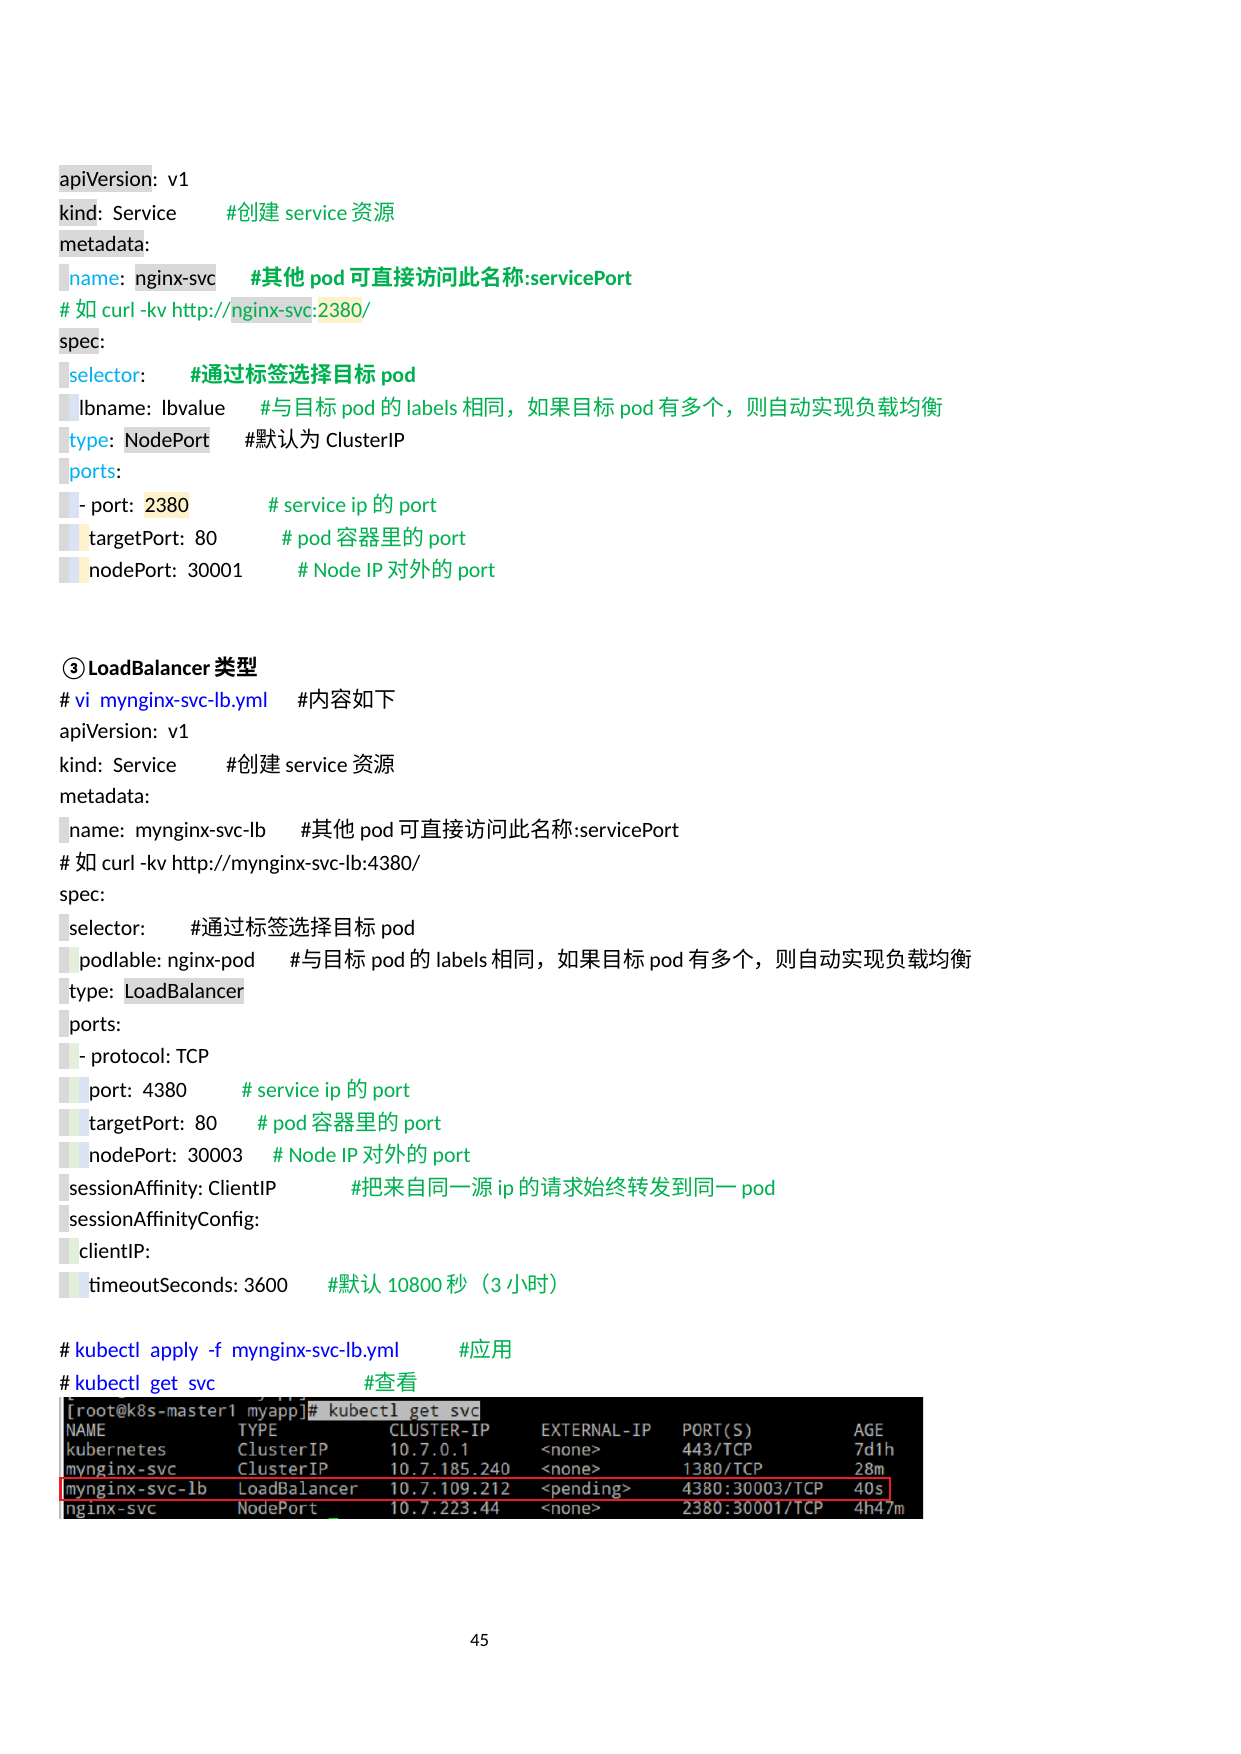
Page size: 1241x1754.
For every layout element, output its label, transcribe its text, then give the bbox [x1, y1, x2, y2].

text name: mynginx-svc-lb #其他pod可直接访问此名称:servicePort [59, 812, 1181, 844]
text - port: 2380 # service ip 的port [59, 487, 1181, 519]
text type: LoadBalancer [59, 974, 1181, 1007]
text lbname: lbvalue #与目标pod的labels相同，如果目标pod有多个，则自动实现负载均衡 [59, 389, 1181, 422]
text targetPort: 80 # pod容器里的port [59, 519, 1181, 552]
text selector: #通过标签选择目标pod [59, 357, 1181, 389]
text name: nginx-svc #其他pod可直接访问此名称:servicePort [59, 259, 1181, 292]
text ports: [59, 1007, 1181, 1039]
text ports: [59, 454, 1181, 487]
text timeoutSeconds: 3600 #默认10800秒（3小时） [59, 1267, 1181, 1299]
text podlable: nginx-pod #与目标pod的labels相同，如果目标pod有多个，则自动实现负载均衡 [59, 942, 1181, 974]
text # 如 curl -kv http://nginx-svc:2380/ [59, 292, 1181, 324]
text sessionAffinityConfig: [59, 1202, 1181, 1234]
text # 如 curl -kv http://mynginx-svc-lb:4380/ [59, 844, 1181, 877]
text clientIP: [59, 1234, 1181, 1267]
text # vi mynginx-svc-lb.yml #内容如下 [59, 682, 1181, 714]
text nodePort: 30003 # Node IP对外的port [59, 1137, 1181, 1169]
text kind: Service #创建service资源 [59, 747, 1181, 779]
text metadata: [59, 227, 1181, 259]
text # kubectl get svc #查看 [59, 1364, 1181, 1397]
text kind: Service #创建service资源 [59, 194, 1181, 227]
text - protocol: TCP [59, 1039, 1181, 1072]
text selector: #通过标签选择目标pod [59, 909, 1181, 942]
text nodePort: 30001 # Node IP对外的port [59, 552, 1181, 584]
text ③LoadBalancer类型 [59, 649, 1181, 682]
text metadata: [59, 779, 1181, 812]
text spec: [59, 877, 1181, 909]
text sessionAffinity: ClientIP #把来自同一源ip的请求始终转发到同一pod [59, 1169, 1181, 1202]
text apiVersion: v1 [59, 162, 1181, 194]
text port: 4380 # service ip 的port [59, 1072, 1181, 1104]
picture [59, 1397, 924, 1519]
text targetPort: 80 # pod容器里的port [59, 1104, 1181, 1137]
text type: NodePort #默认为 ClusterIP [59, 422, 1181, 454]
text spec: [59, 324, 1181, 357]
text # kubectl apply -f mynginx-svc-lb.yml #应用 [59, 1332, 1181, 1364]
text apiVersion: v1 [59, 714, 1181, 747]
